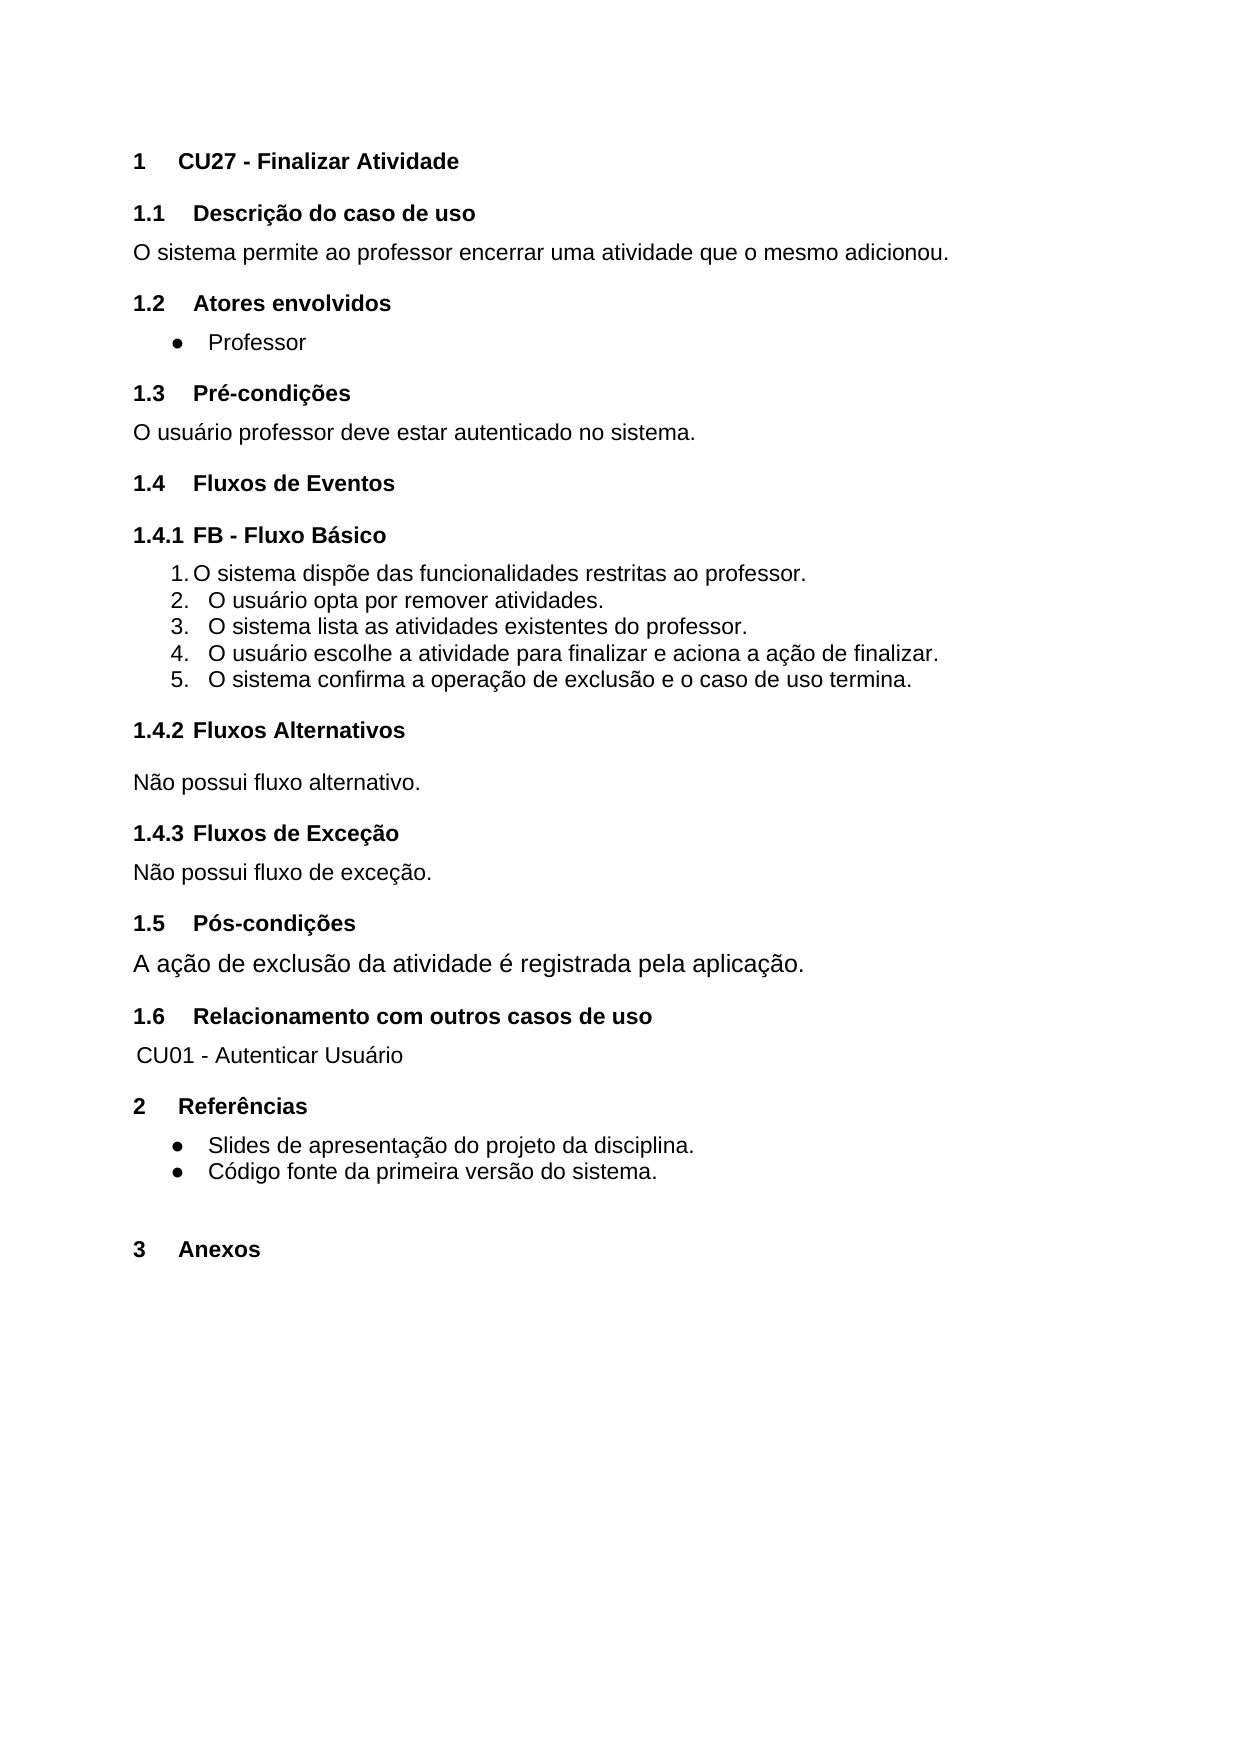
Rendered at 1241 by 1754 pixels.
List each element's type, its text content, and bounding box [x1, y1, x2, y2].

list O sistema lista as atividades existentes do professor. [170, 613, 1152, 639]
list Slides de apresentação do projeto da disciplina. [170, 1132, 1152, 1158]
list Descrição do caso de uso [133, 199, 1152, 226]
list Pós-condições [133, 910, 1152, 936]
text Não possui fluxo alternativo. [133, 768, 1152, 795]
list Fluxos de Eventos [133, 470, 1152, 497]
list FB - Fluxo Básico [133, 522, 1152, 548]
list Atores envolvidos [133, 290, 1152, 316]
list Referências [133, 1093, 1152, 1119]
list O sistema dispõe das funcionalidades restritas ao professor. [170, 560, 1152, 587]
list Relacionamento com outros casos de uso [133, 1003, 1152, 1029]
list Professor [170, 329, 1152, 355]
text CU01 - Autenticar Usuário [134, 1042, 1152, 1068]
text O usuário professor deve estar autenticado no sistema. [133, 419, 1152, 445]
list Fluxos de Exceção [133, 820, 1152, 846]
list Código fonte da primeira versão do sistema. [170, 1158, 1152, 1184]
list Fluxos Alternativos [133, 717, 1152, 743]
list O usuário opta por remover atividades. [170, 587, 1152, 613]
text O sistema permite ao professor encerrar uma atividade que o mesmo adicionou. [133, 238, 1152, 265]
text A ação de exclusão da atividade é registrada pela aplicação. [133, 949, 1152, 978]
list CU27 - Finalizar Atividade [133, 148, 1152, 174]
list O sistema confirma a operação de exclusão e o caso de uso termina. [170, 666, 1152, 692]
list O usuário escolhe a atividade para finalizar e aciona a ação de finalizar. [170, 639, 1152, 666]
list Anexos [133, 1236, 1152, 1262]
text Não possui fluxo de exceção. [133, 859, 1152, 885]
list Pré-condições [133, 380, 1152, 406]
